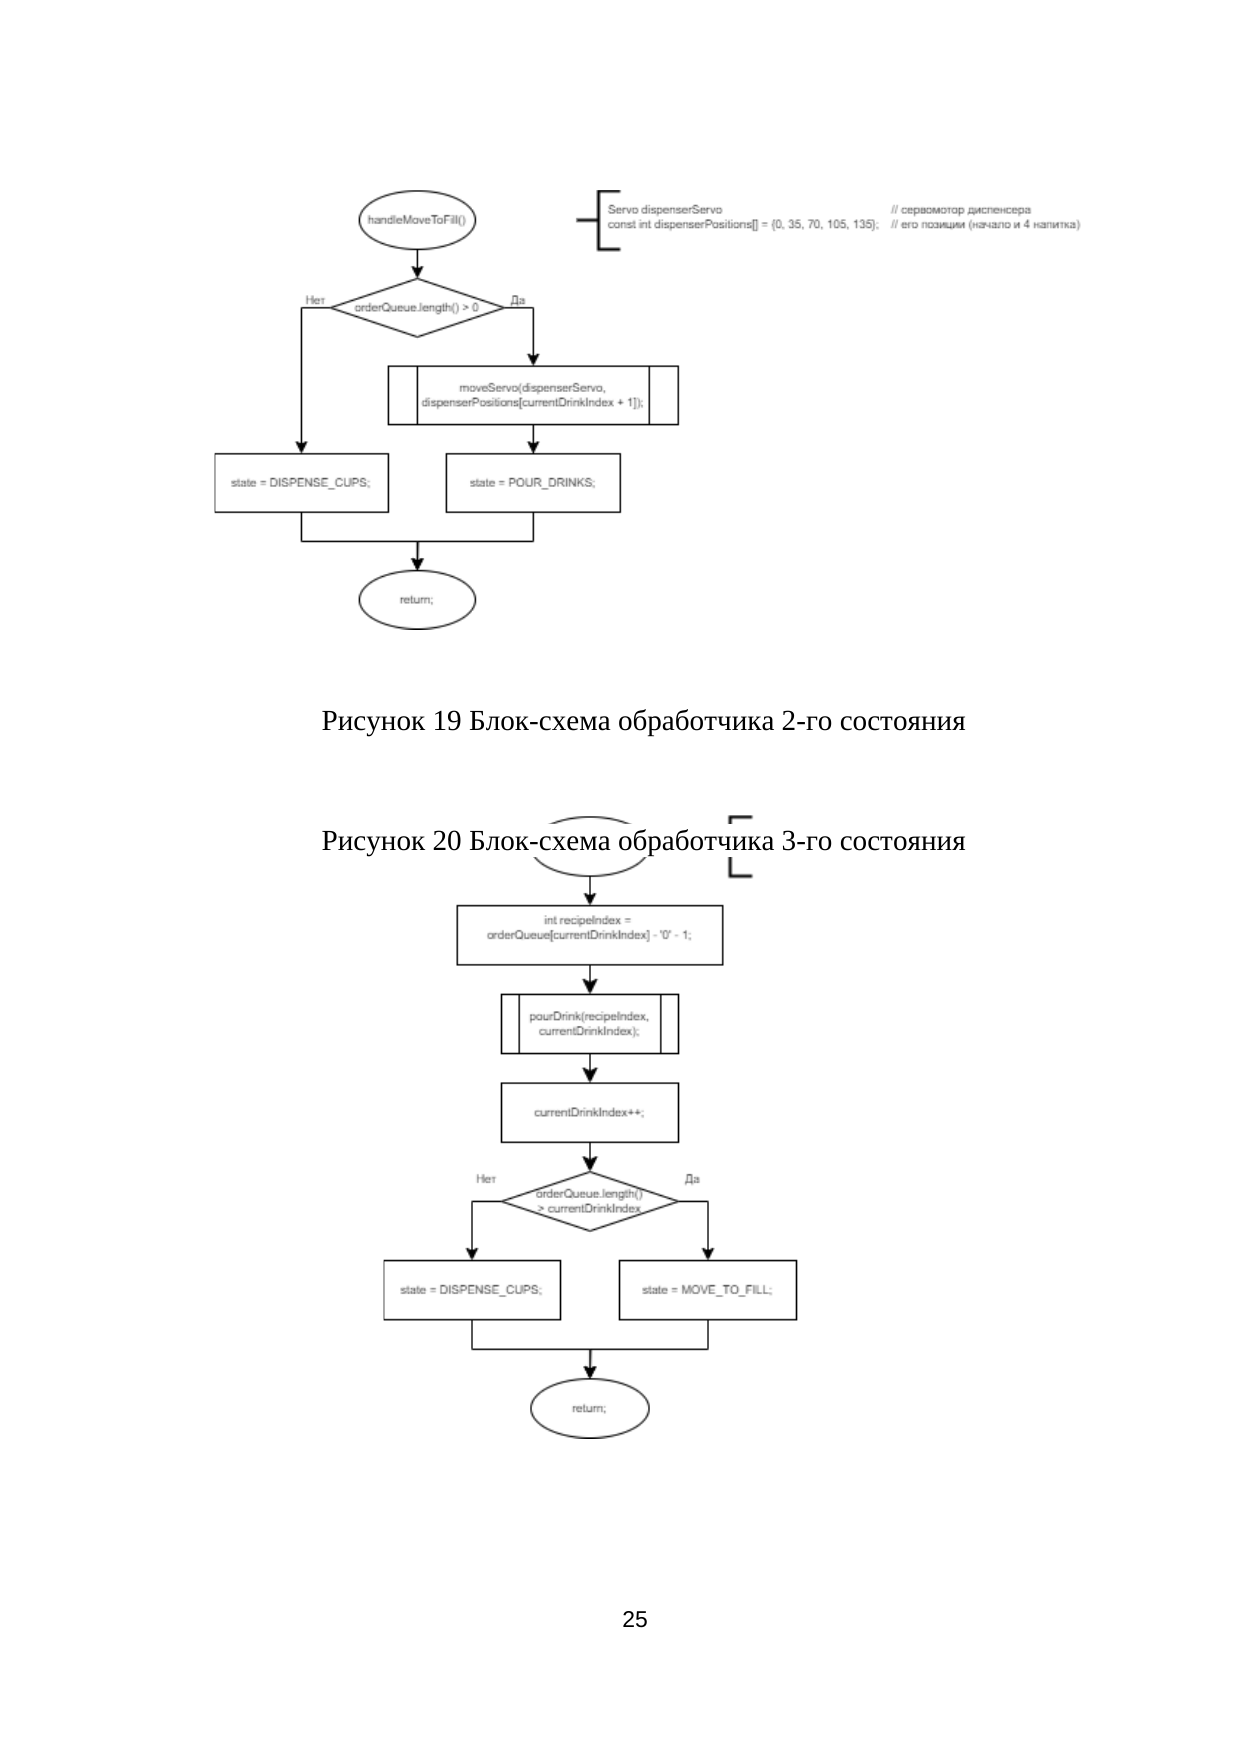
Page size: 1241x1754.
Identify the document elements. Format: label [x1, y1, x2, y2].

picture [214, 190, 1114, 630]
picture [383, 815, 945, 1439]
